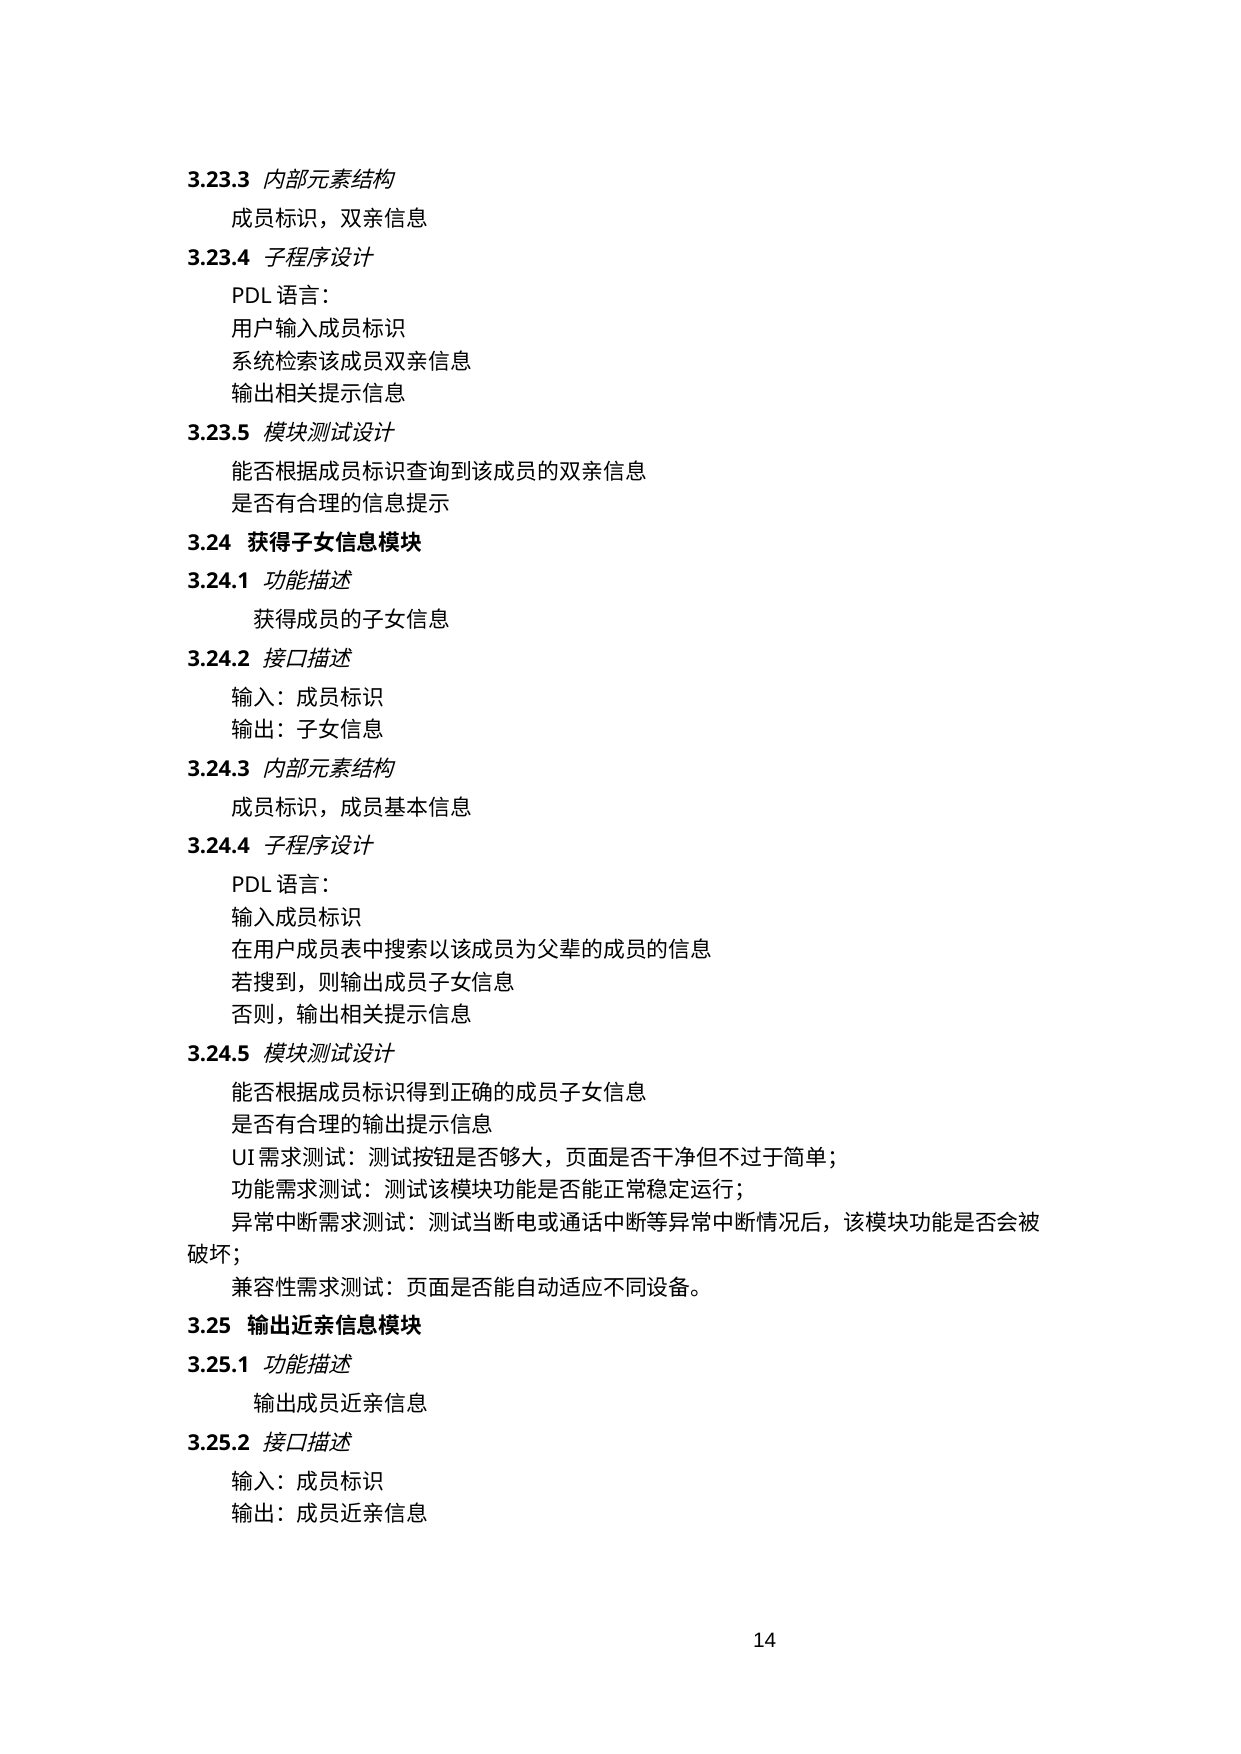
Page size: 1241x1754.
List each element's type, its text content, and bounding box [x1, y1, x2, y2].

text 能否根据成员标识得到正确的成员子女信息 [187, 1074, 1053, 1107]
text 功能需求测试：测试该模块功能是否能正常稳定运行； [231, 1172, 1053, 1204]
text 若搜到，则输出成员子女信息 [231, 964, 1053, 997]
text 在用户成员表中搜索以该成员为父辈的成员的信息 [231, 932, 1053, 964]
text 成员标识，双亲信息 [231, 201, 1053, 233]
subtitle 功能描述 [187, 563, 1053, 596]
subtitle 模块测试设计 [187, 414, 1053, 447]
text PDL语言： [231, 278, 1053, 311]
text UI需求测试：测试按钮是否够大，页面是否干净但不过于简单； [187, 1139, 1053, 1172]
text 兼容性需求测试：页面是否能自动适应不同设备。 [187, 1269, 1053, 1302]
text 否则，输出相关提示信息 [231, 997, 1053, 1029]
text 成员标识，成员基本信息 [231, 789, 1053, 822]
subtitle 输出近亲信息模块 [187, 1308, 1053, 1341]
text 是否有合理的信息提示 [187, 486, 1053, 518]
text 是否有合理的输出提示信息 [187, 1107, 1053, 1139]
text 输出：成员近亲信息 [231, 1496, 1053, 1528]
text PDL语言： [231, 867, 1053, 899]
text 获得成员的子女信息 [187, 602, 1053, 634]
text 输出成员近亲信息 [187, 1386, 1053, 1418]
subtitle 子程序设计 [187, 239, 1053, 272]
subtitle 获得子女信息模块 [187, 524, 1053, 557]
text 系统检索该成员双亲信息 [231, 343, 1053, 376]
subtitle 功能描述 [187, 1347, 1053, 1379]
subtitle 模块测试设计 [187, 1036, 1053, 1068]
text 输入成员标识 [231, 899, 1053, 932]
text 输入：成员标识 [231, 679, 1053, 712]
text 用户输入成员标识 [231, 311, 1053, 343]
text 输出相关提示信息 [231, 376, 1053, 408]
text 异常中断需求测试：测试当断电或通话中断等异常中断情况后，该模块功能是否会被破坏； [187, 1204, 1053, 1269]
text 输出：子女信息 [231, 712, 1053, 744]
text 输入：成员标识 [231, 1463, 1053, 1496]
subtitle 内部元素结构 [187, 751, 1053, 783]
subtitle 子程序设计 [187, 828, 1053, 861]
subtitle 接口描述 [187, 641, 1053, 673]
subtitle 接口描述 [187, 1424, 1053, 1457]
subtitle 内部元素结构 [187, 162, 1053, 194]
text 能否根据成员标识查询到该成员的双亲信息 [187, 453, 1053, 486]
